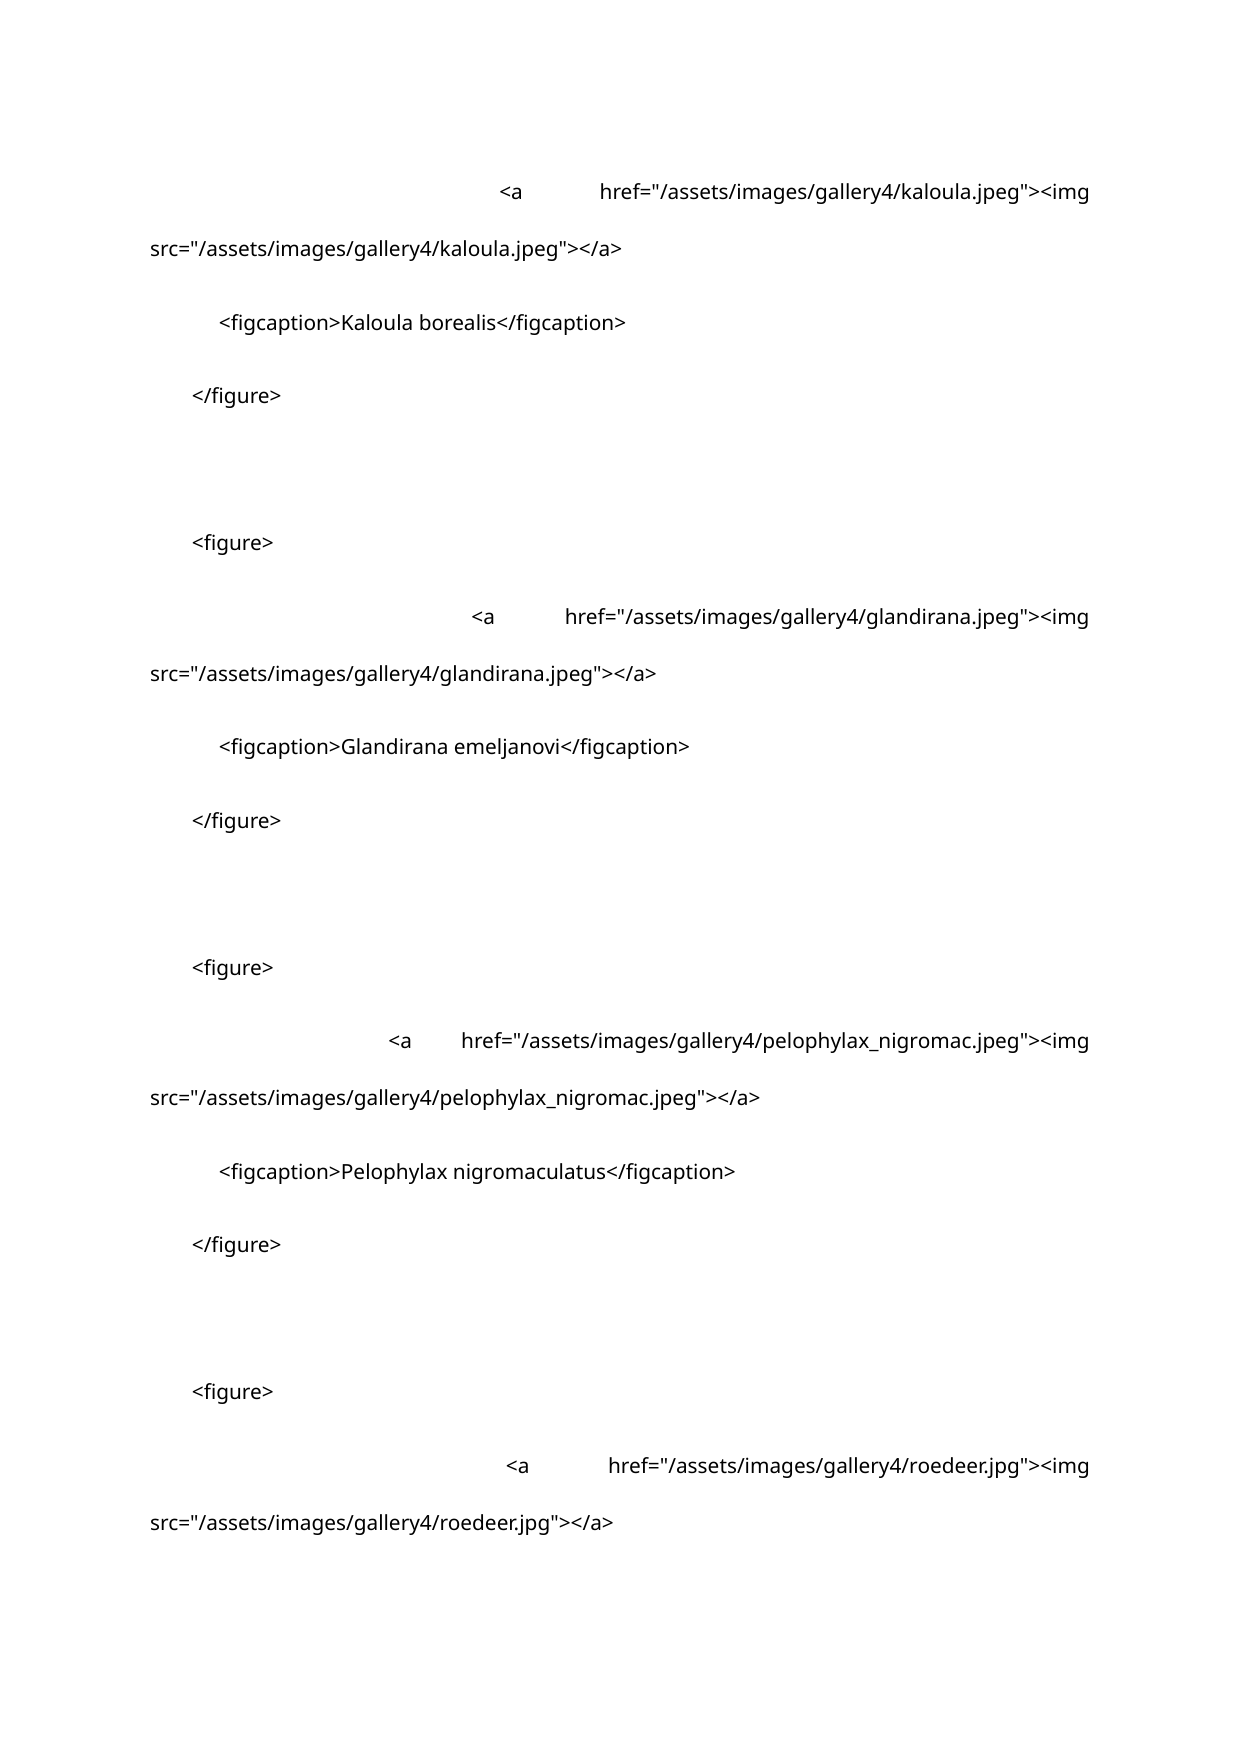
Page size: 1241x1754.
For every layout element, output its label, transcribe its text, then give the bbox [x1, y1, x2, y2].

text <figcaption>Glandirana emeljanovi</figcaption> [150, 732, 1090, 761]
text <a href="/assets/images/gallery4/glandirana.jpeg"><img src="/assets/images/gallery4/glandirana.jpeg"></a> [150, 602, 1090, 687]
text <figcaption>Pelophylax nigromaculatus</figcaption> [150, 1157, 1090, 1185]
text <figure> [150, 1377, 1090, 1406]
text <a href="/assets/images/gallery4/roedeer.jpg"><img src="/assets/images/gallery4/roedeer.jpg"></a> [150, 1451, 1090, 1536]
text <a href="/assets/images/gallery4/kaloula.jpeg"><img src="/assets/images/gallery4/kaloula.jpeg"></a> [150, 177, 1090, 262]
text </figure> [150, 1230, 1090, 1259]
text <a href="/assets/images/gallery4/pelophylax_nigromac.jpeg"><img src="/assets/images/gallery4/pelophylax_nigromac.jpeg"></a> [150, 1026, 1090, 1112]
text </figure> [150, 806, 1090, 834]
text </figure> [150, 381, 1090, 409]
text <figure> [150, 953, 1090, 981]
text <figcaption>Kaloula borealis</figcaption> [150, 308, 1090, 336]
text <figure> [150, 528, 1090, 557]
